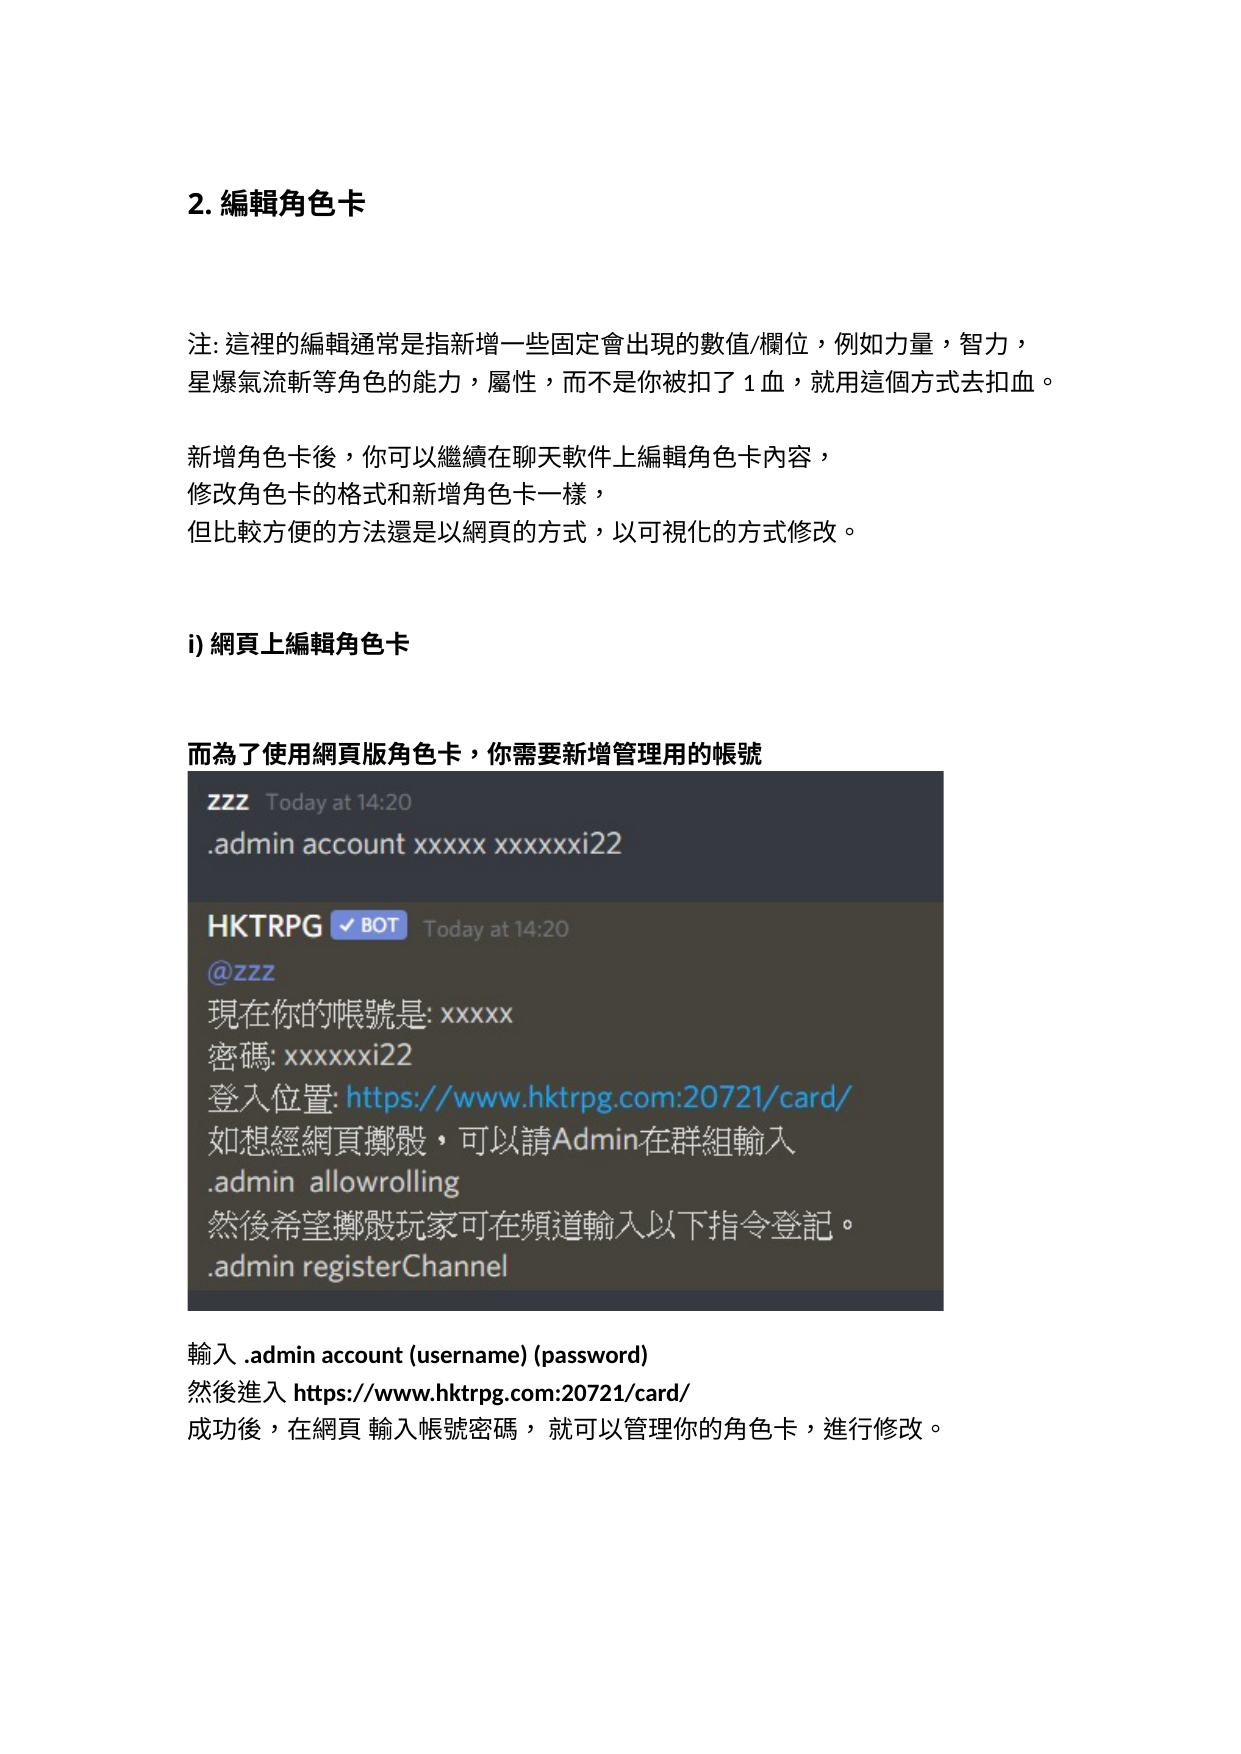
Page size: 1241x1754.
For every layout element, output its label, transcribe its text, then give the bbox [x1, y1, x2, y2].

picture [187, 771, 944, 1311]
subtitle i) 網頁上編輯角色卡 [187, 624, 1053, 662]
text 而為了使用網頁版角色卡，你需要新增管理用的帳號 [187, 734, 1053, 772]
text 但比較方便的方法還是以網頁的方式，以可視化的方式修改。 [187, 512, 1053, 549]
text 輸入 .admin account (username) (password) [187, 1334, 1053, 1372]
text 新增角色卡後，你可以繼續在聊天軟件上編輯角色卡內容， [187, 437, 1053, 474]
subtitle 2. 編輯角色卡 [187, 164, 1053, 239]
text 然後進入 https://www.hktrpg.com:20721/card/ [187, 1372, 1053, 1409]
text 注: 這裡的編輯通常是指新增一些固定會出現的數值/欄位，例如力量，智力，星爆氣流斬等角色的能力，屬性，而不是你被扣了1血，就用這個方式去扣血。 [187, 324, 1053, 399]
text 成功後，在網頁 輸入帳號密碼， 就可以管理你的角色卡，進行修改。 [187, 1409, 1053, 1447]
text 修改角色卡的格式和新增角色卡一樣， [187, 474, 1053, 512]
